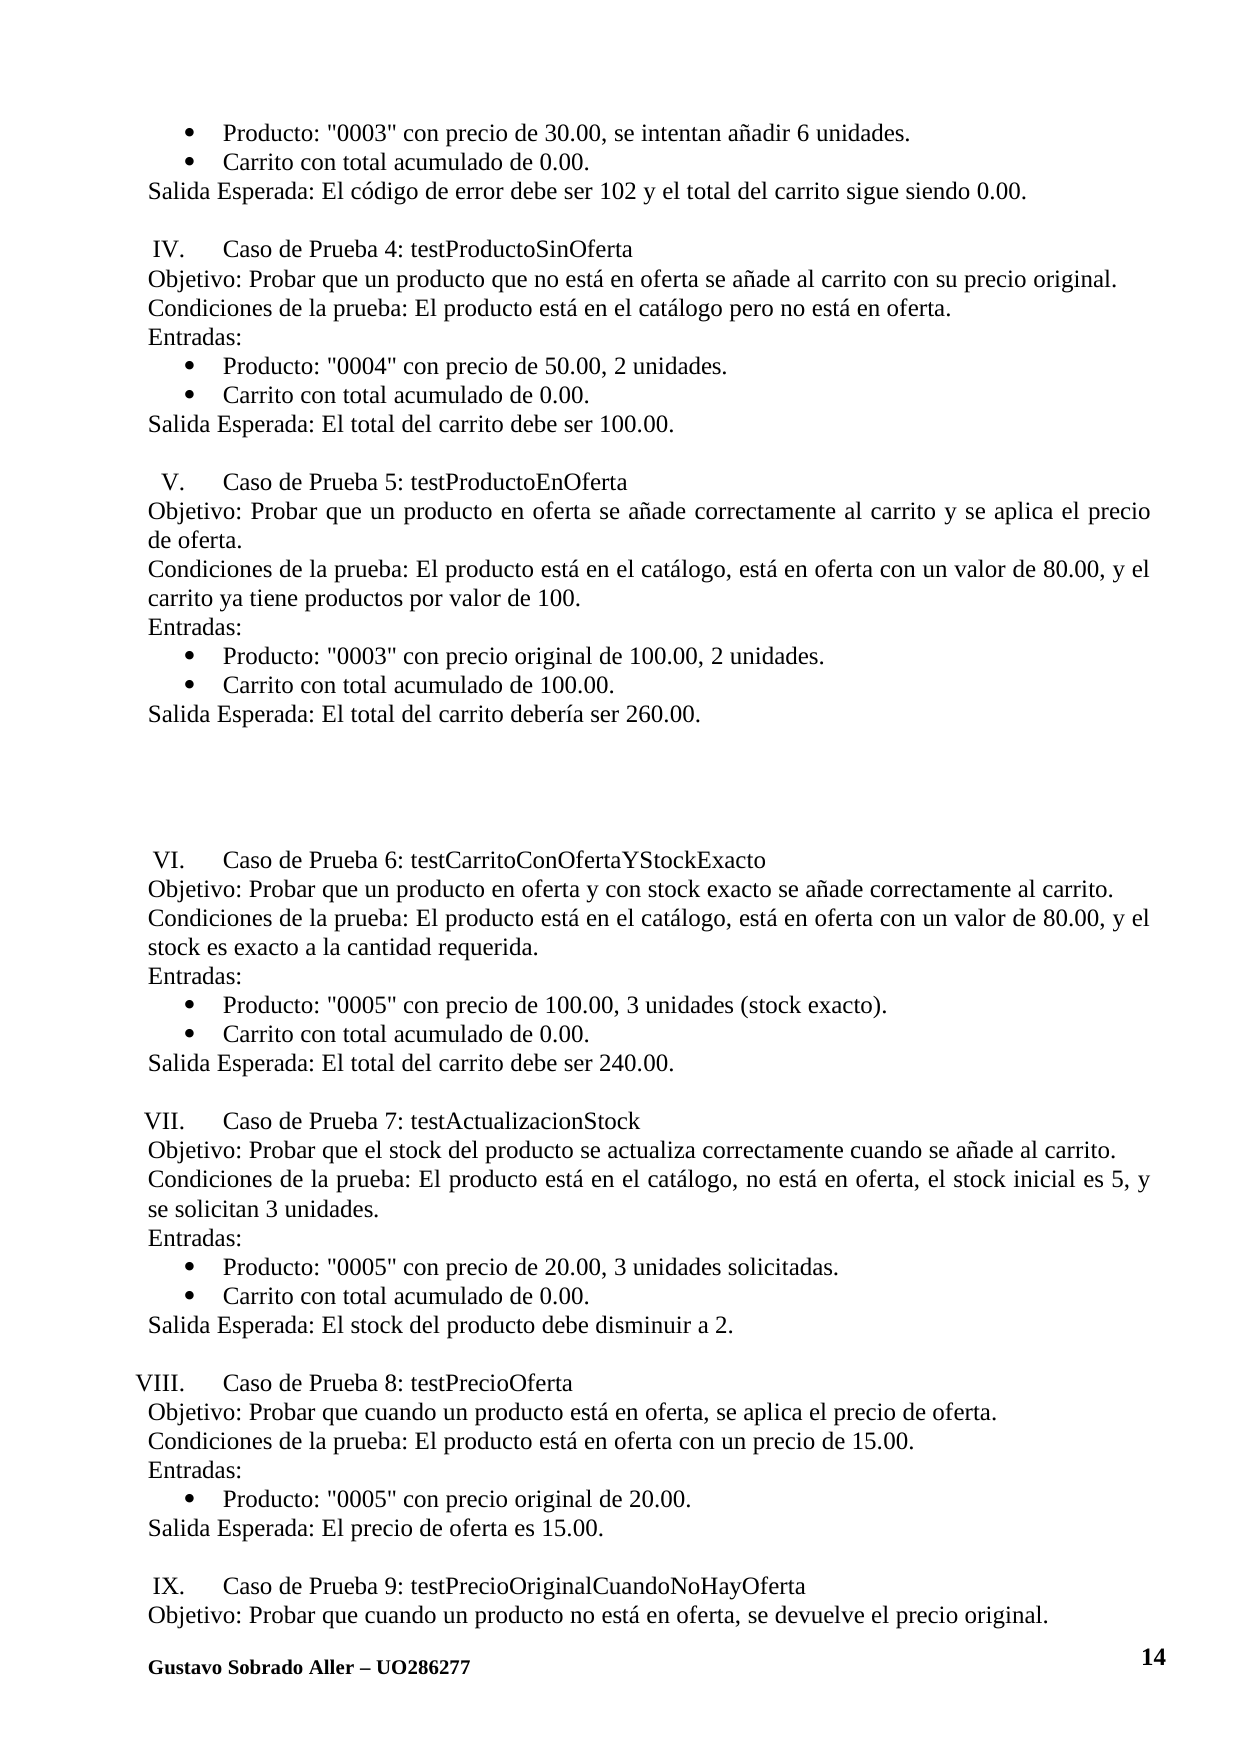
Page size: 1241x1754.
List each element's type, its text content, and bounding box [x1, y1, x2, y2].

list Producto: "0003" con precio de 30.00, se intentan añadir 6 unidades. [185, 118, 1152, 147]
text Objetivo: Probar que el stock del producto se actualiza correctamente cuando se añade al carrito. [148, 1135, 1152, 1164]
list Carrito con total acumulado de 0.00. [185, 380, 1152, 409]
text Entradas: [148, 961, 1152, 990]
text Entradas: [148, 612, 1152, 641]
list Carrito con total acumulado de 100.00. [185, 670, 1152, 699]
text Salida Esperada: El código de error debe ser 102 y el total del carrito sigue siendo 0.00. [148, 176, 1152, 205]
list Producto: "0003" con precio original de 100.00, 2 unidades. [185, 641, 1152, 670]
text Condiciones de la prueba: El producto está en el catálogo, no está en oferta, el stock inicial es 5, y se solicitan 3 unidades. [148, 1164, 1152, 1222]
list Caso de Prueba 5: testProductoEnOferta [185, 467, 1152, 496]
text Condiciones de la prueba: El producto está en oferta con un precio de 15.00. [148, 1426, 1152, 1455]
text Entradas: [148, 1222, 1152, 1252]
text Entradas: [148, 322, 1152, 351]
text Salida Esperada: El stock del producto debe disminuir a 2. [148, 1310, 1152, 1339]
text Entradas: [148, 1455, 1152, 1484]
text Condiciones de la prueba: El producto está en el catálogo, está en oferta con un valor de 80.00, y el stock es exacto a la cantidad requerida. [148, 903, 1152, 961]
text Salida Esperada: El precio de oferta es 15.00. [148, 1513, 1152, 1542]
text Objetivo: Probar que un producto en oferta y con stock exacto se añade correctamente al carrito. [148, 874, 1152, 903]
text Objetivo: Probar que un producto en oferta se añade correctamente al carrito y se aplica el precio de oferta. [148, 496, 1152, 554]
text Condiciones de la prueba: El producto está en el catálogo pero no está en oferta. [148, 292, 1152, 322]
list Carrito con total acumulado de 0.00. [185, 1019, 1152, 1048]
text Objetivo: Probar que cuando un producto está en oferta, se aplica el precio de oferta. [148, 1397, 1152, 1426]
text Objetivo: Probar que cuando un producto no está en oferta, se devuelve el precio original. [148, 1600, 1152, 1629]
list Caso de Prueba 4: testProductoSinOferta [185, 234, 1152, 263]
list Caso de Prueba 7: testActualizacionStock [185, 1106, 1152, 1135]
list Caso de Prueba 9: testPrecioOriginalCuandoNoHayOferta [185, 1571, 1152, 1600]
list Carrito con total acumulado de 0.00. [185, 1281, 1152, 1310]
text Condiciones de la prueba: El producto está en el catálogo, está en oferta con un valor de 80.00, y el carrito ya tiene productos por valor de 100. [148, 554, 1152, 612]
list Caso de Prueba 6: testCarritoConOfertaYStockExacto [185, 845, 1152, 874]
list Caso de Prueba 8: testPrecioOferta [185, 1368, 1152, 1397]
text Objetivo: Probar que un producto que no está en oferta se añade al carrito con su precio original. [148, 263, 1152, 292]
list Producto: "0005" con precio de 20.00, 3 unidades solicitadas. [185, 1252, 1152, 1281]
text Salida Esperada: El total del carrito debe ser 240.00. [148, 1048, 1152, 1077]
list Carrito con total acumulado de 0.00. [185, 147, 1152, 176]
text Salida Esperada: El total del carrito debe ser 100.00. [148, 409, 1152, 438]
list Producto: "0005" con precio de 100.00, 3 unidades (stock exacto). [185, 990, 1152, 1019]
list Producto: "0005" con precio original de 20.00. [185, 1484, 1152, 1513]
text Salida Esperada: El total del carrito debería ser 260.00. [148, 699, 1152, 728]
list Producto: "0004" con precio de 50.00, 2 unidades. [185, 351, 1152, 380]
